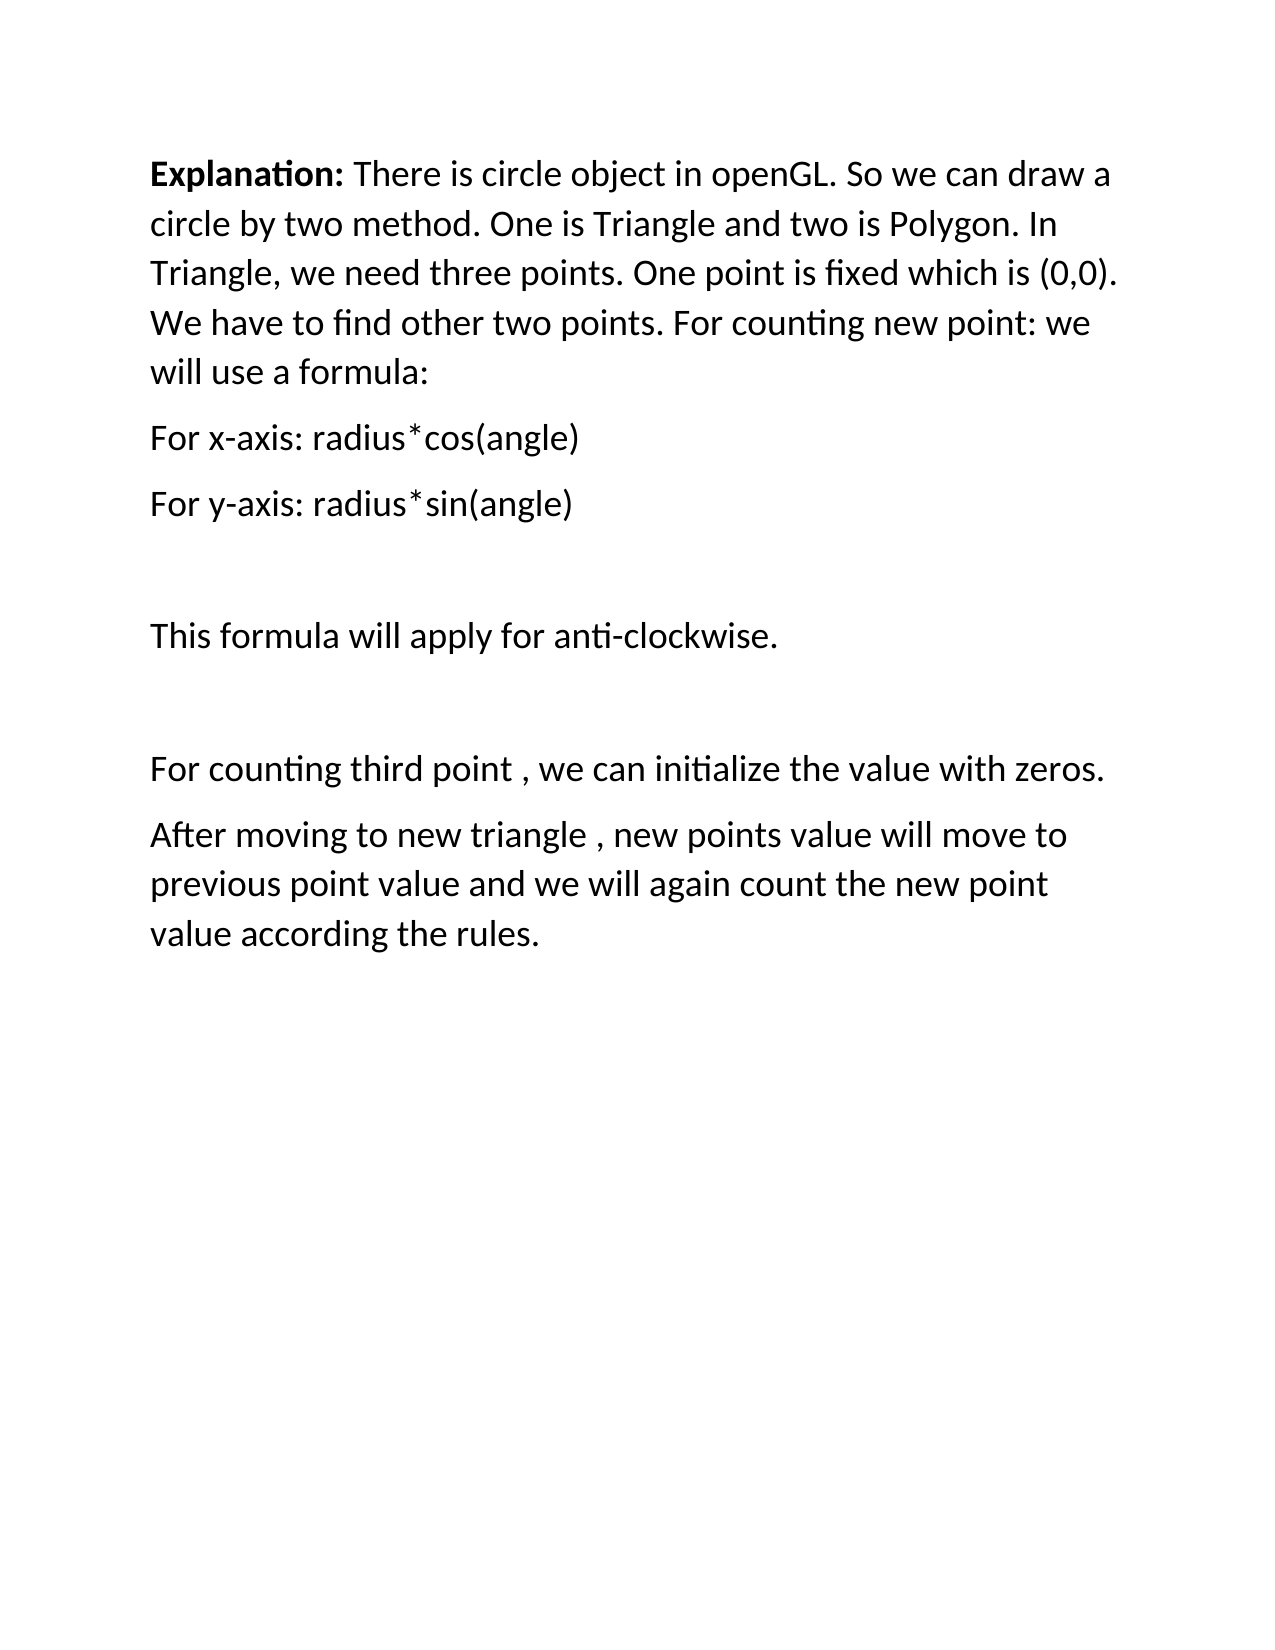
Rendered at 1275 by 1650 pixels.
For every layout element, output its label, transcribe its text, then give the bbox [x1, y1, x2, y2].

text For y-axis: radius*sin(angle) [150, 480, 1125, 526]
text After moving to new triangle , new points value will move to previous point value and we will again count the new point value according the rules. [150, 811, 1125, 956]
text This formula will apply for anti-clockwise. [150, 612, 1125, 658]
text For x-axis: radius*cos(angle) [150, 414, 1125, 460]
text Explanation: There is circle object in openGL. So we can draw a circle by two method. One is Triangle and two is Polygon. In Triangle, we need three points. One point is fixed which is (0,0). We have to find other two points. For counting new point: we will use a formula: [150, 150, 1125, 394]
text For counting third point , we can initialize the value with zeros. [150, 745, 1125, 791]
